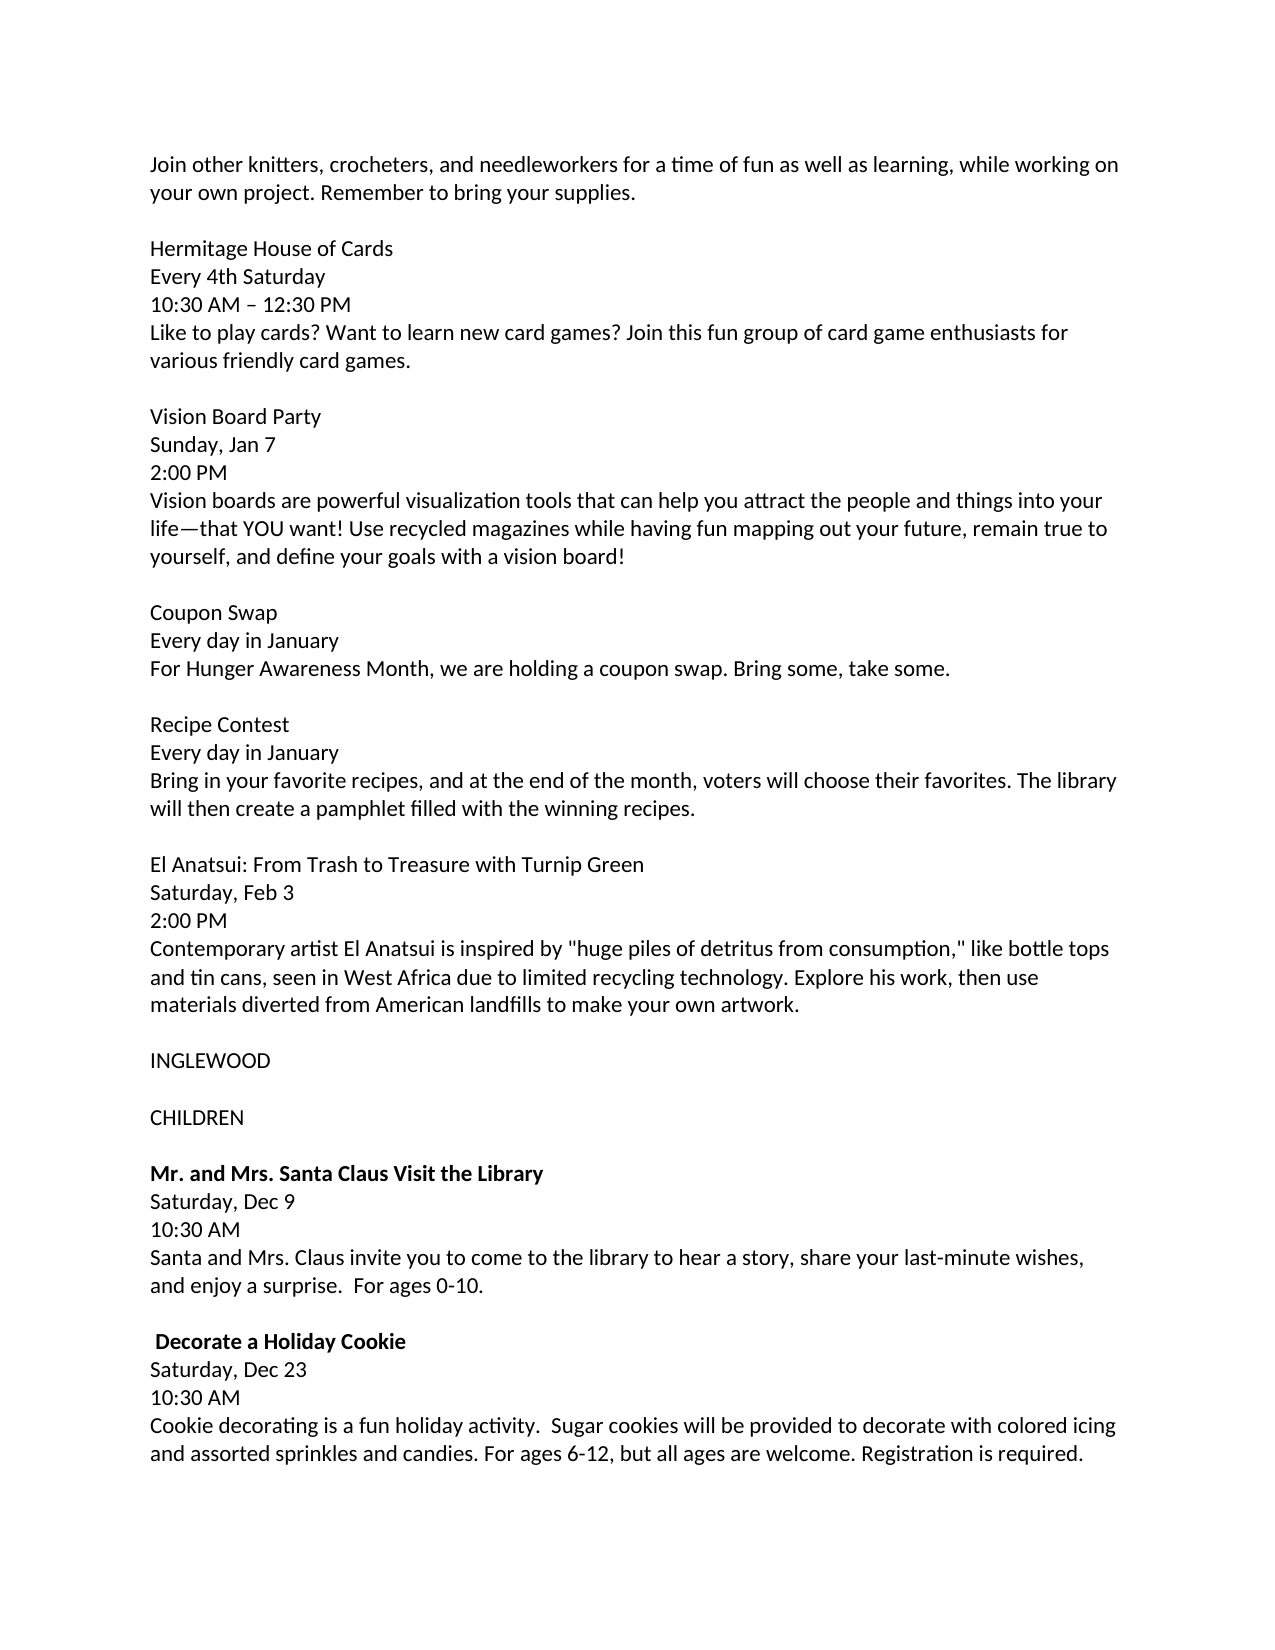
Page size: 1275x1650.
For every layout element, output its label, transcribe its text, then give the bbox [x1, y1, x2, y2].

text Coupon Swap [150, 598, 1125, 626]
text CHILDREN [150, 1103, 1125, 1131]
text 10:30 AM – 12:30 PM [150, 290, 1125, 318]
text Hermitage House of Cards [150, 234, 1125, 262]
text 2:00 PM [150, 458, 1125, 486]
text 2:00 PM [150, 907, 1125, 934]
text Sunday, Jan 7 [150, 430, 1125, 458]
text Contemporary artist El Anatsui is inspired by "huge piles of detritus from consumption," like bottle tops and tin cans, seen in West Africa due to limited recycling technology. Explore his work, then use materials diverted from American landfills to make your own artwork. [150, 934, 1125, 1019]
text Saturday, Feb 3 [150, 878, 1125, 907]
text Recipe Contest [150, 710, 1125, 738]
text Like to play cards? Want to learn new card games? Join this fun group of card game enthusiasts for various friendly card games. [150, 318, 1125, 374]
text Vision Board Party [150, 402, 1125, 430]
text Every 4th Saturday [150, 262, 1125, 290]
text For Hunger Awareness Month, we are holding a coupon swap. Bring some, take some. [150, 654, 1125, 682]
text Every day in January [150, 738, 1125, 766]
text INGLEWOOD [150, 1047, 1125, 1075]
text Bring in your favorite recipes, and at the end of the month, voters will choose their favorites. The library will then create a pamphlet filled with the winning recipes. [150, 766, 1125, 822]
text Every day in January [150, 626, 1125, 654]
text Join other knitters, crocheters, and needleworkers for a time of fun as well as learning, while working on your own project. Remember to bring your supplies. [150, 150, 1125, 206]
text El Anatsui: From Trash to Treasure with Turnip Green [150, 851, 1125, 878]
text Mr. and Mrs. Santa Claus Visit the Library Saturday, Dec 9 10:30 AM Santa and Mrs. Claus invite you to come to the library to hear a story, share your last-minute wishes, and enjoy a surprise. For ages 0-10. [150, 1159, 1125, 1327]
